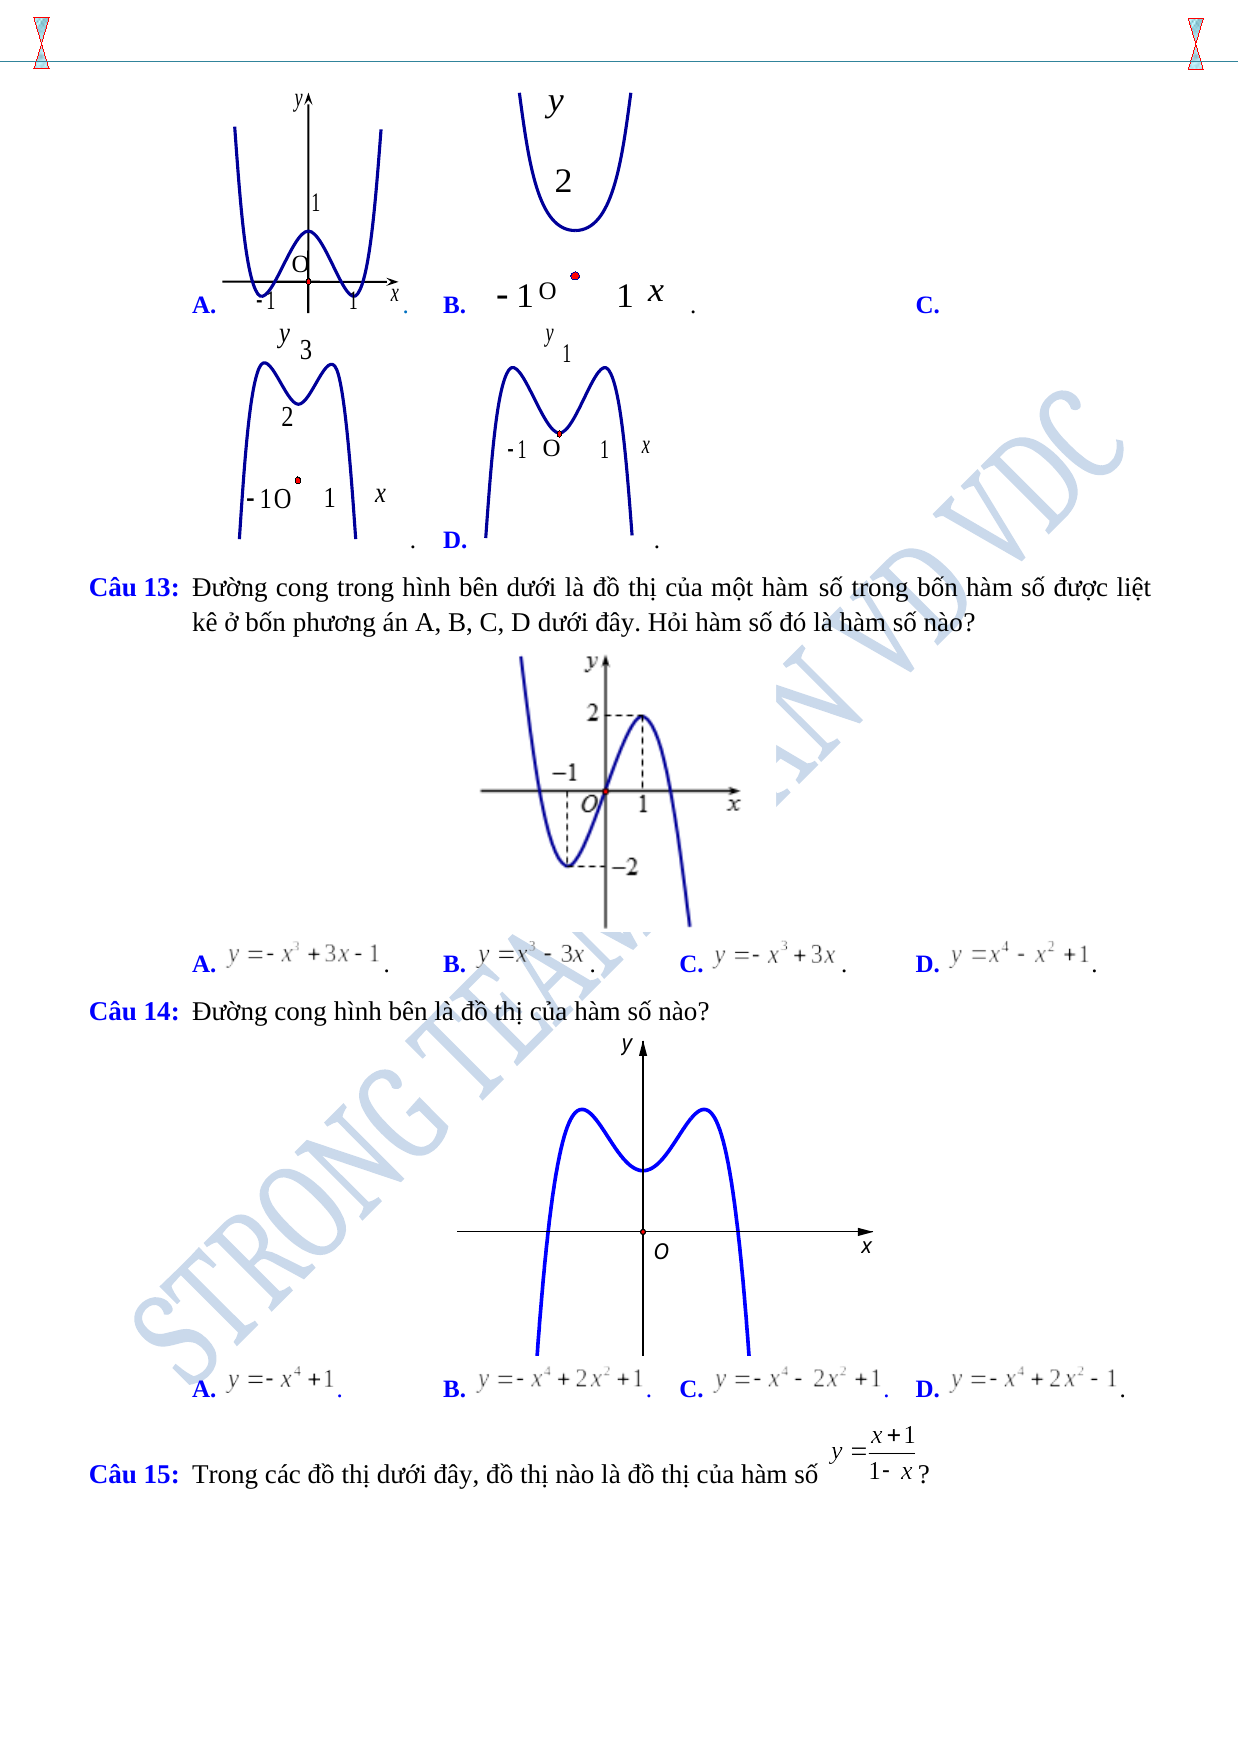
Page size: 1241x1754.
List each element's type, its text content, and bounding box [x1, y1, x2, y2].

list Đường cong hình bên là đồ thị của hàm số nào? [88, 995, 1152, 1026]
picture [1189, 19, 1203, 41]
list Đường cong trong hình bên dưới là đồ thị của một hàm số trong bốn hàm số được liệt kê ở bốn phương án A, B, C, D dưới đây. Hỏi hàm số đó là hàm số nào? [88, 571, 1152, 637]
picture [1190, 46, 1201, 61]
picture [36, 45, 47, 61]
text A. . B. . C. . D. . [192, 88, 1152, 554]
picture [35, 18, 48, 42]
text A. . B. . C. . D. . [192, 935, 1152, 978]
list Trong các đồ thị dưới đây, đồ thị nào là đồ thị của hàm số ? [88, 1420, 1152, 1490]
picture [34, 62, 49, 68]
picture [1188, 62, 1203, 69]
picture [463, 642, 777, 932]
text A. . B. . C. . D. . [192, 1360, 1152, 1403]
